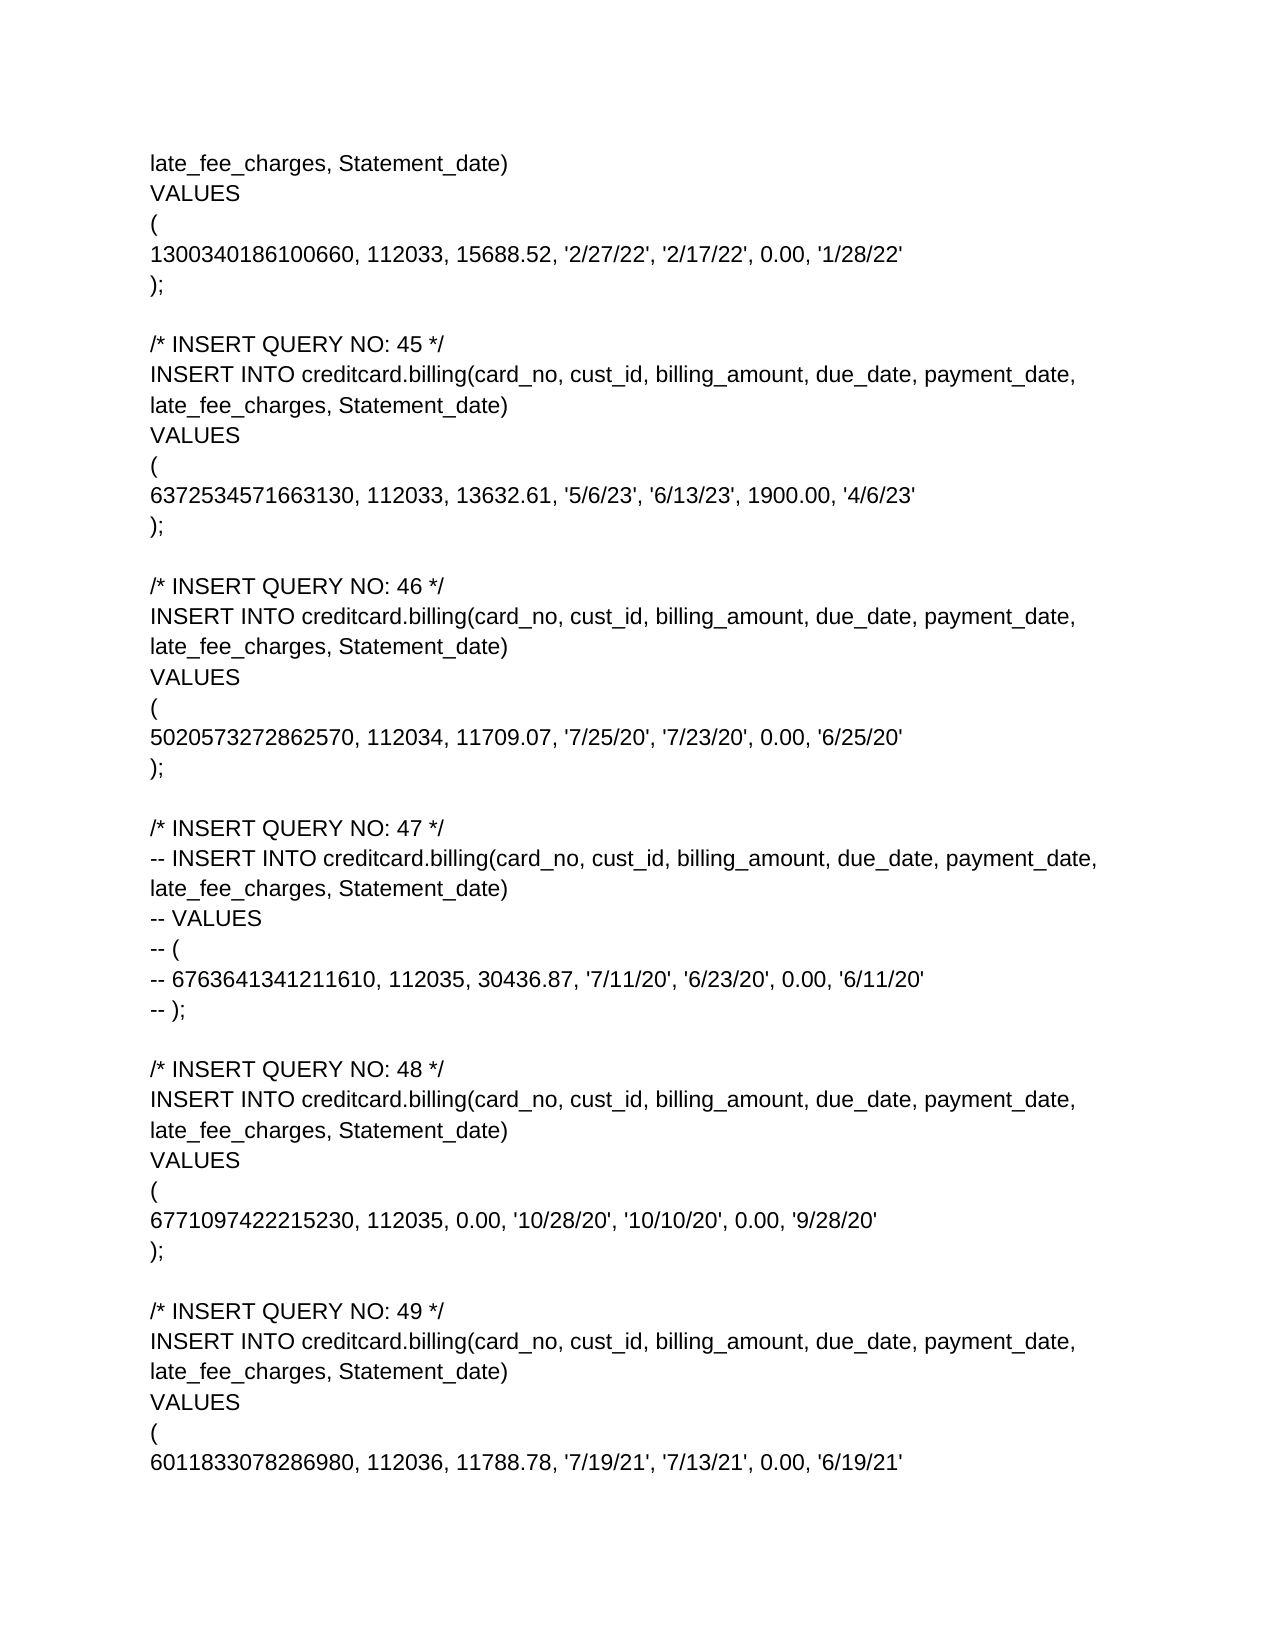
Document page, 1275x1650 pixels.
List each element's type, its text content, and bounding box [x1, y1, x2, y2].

text 5020573272862570, 112034, 11709.07, '7/25/20', '7/23/20', 0.00, '6/25/20' [150, 724, 1125, 750]
text INSERT INTO creditcard.billing(card_no, cust_id, billing_amount, due_date, payment_date, late_fee_charges, Statement_date) [150, 603, 1125, 660]
text /* INSERT QUERY NO: 46 */ [150, 573, 1125, 599]
text ); [150, 1237, 1125, 1264]
text -- VALUES [150, 905, 1125, 932]
text ); [150, 754, 1125, 781]
text VALUES [150, 180, 1125, 207]
text /* INSERT QUERY NO: 48 */ [150, 1056, 1125, 1083]
text /* INSERT QUERY NO: 47 */ [150, 814, 1125, 841]
text VALUES [150, 1147, 1125, 1173]
text 6372534571663130, 112033, 13632.61, '5/6/23', '6/13/23', 1900.00, '4/6/23' [150, 482, 1125, 509]
text 1300340186100660, 112033, 15688.52, '2/27/22', '2/17/22', 0.00, '1/28/22' [150, 241, 1125, 267]
text 6771097422215230, 112035, 0.00, '10/28/20', '10/10/20', 0.00, '9/28/20' [150, 1207, 1125, 1234]
text -- ( [150, 935, 1125, 962]
text ( [150, 694, 1125, 720]
text VALUES [150, 422, 1125, 448]
text ( [150, 1177, 1125, 1203]
text ( [150, 452, 1125, 478]
text ); [150, 271, 1125, 297]
text INSERT INTO creditcard.billing(card_no, cust_id, billing_amount, due_date, payment_date, late_fee_charges, Statement_date) [150, 1086, 1125, 1143]
text VALUES [150, 1388, 1125, 1415]
text ); [150, 512, 1125, 539]
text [150, 1328, 1125, 1385]
text INSERT INTO creditcard.billing(card_no, cust_id, billing_amount, due_date, payment_date, late_fee_charges, Statement_date) [150, 361, 1125, 418]
text /* INSERT QUERY NO: 49 */ [150, 1298, 1125, 1324]
text VALUES [150, 663, 1125, 690]
text -- INSERT INTO creditcard.billing(card_no, cust_id, billing_amount, due_date, payment_date, late_fee_charges, Statement_date) [150, 845, 1125, 901]
text ( [150, 1419, 1125, 1445]
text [150, 150, 1125, 176]
text /* INSERT QUERY NO: 45 */ [150, 331, 1125, 358]
text -- ); [150, 996, 1125, 1022]
text 6011833078286980, 112036, 11788.78, '7/19/21', '7/13/21', 0.00, '6/19/21' [150, 1449, 1125, 1475]
text ( [150, 210, 1125, 237]
text -- 6763641341211610, 112035, 30436.87, '7/11/20', '6/23/20', 0.00, '6/11/20' [150, 966, 1125, 992]
